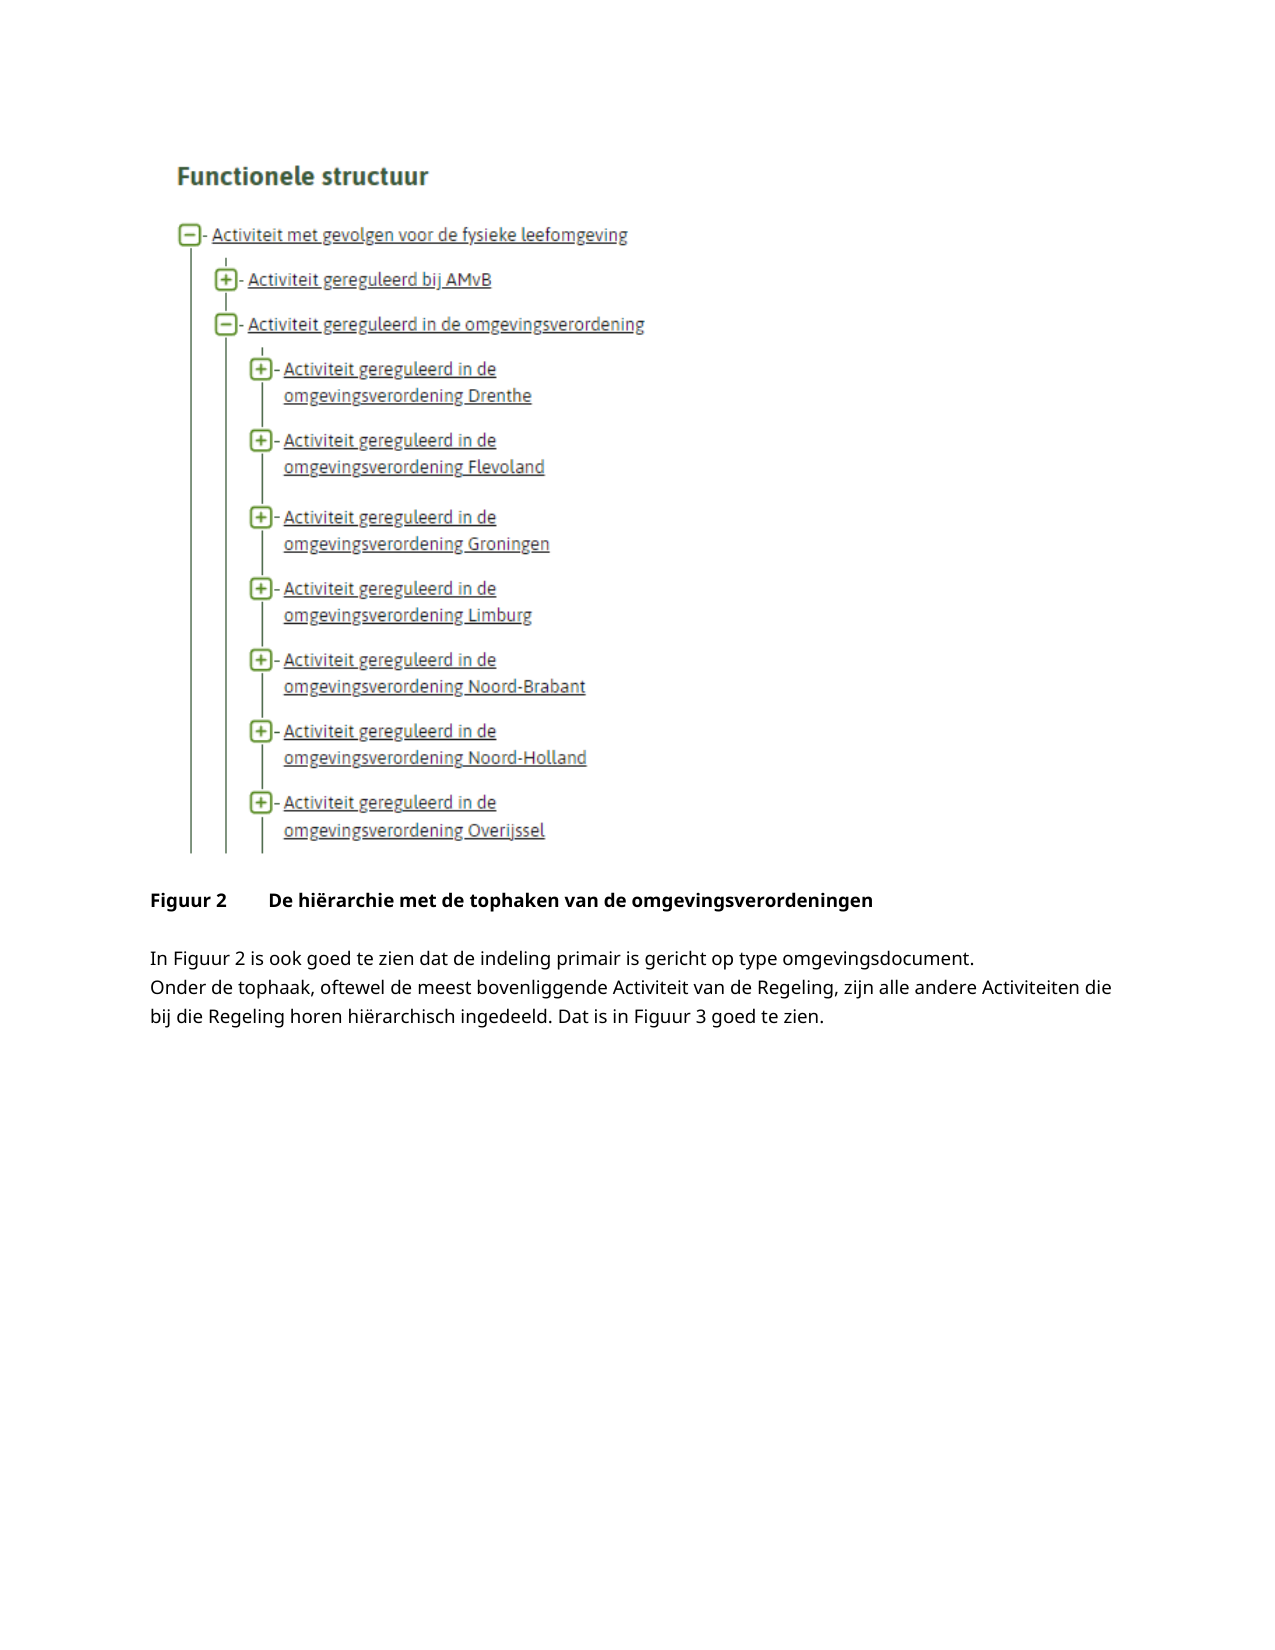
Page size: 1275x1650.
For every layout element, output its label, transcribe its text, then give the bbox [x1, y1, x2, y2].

text Onder de tophaak, oftewel de meest bovenliggende Activiteit van de Regeling, zijn alle andere Activiteiten die bij die Regeling horen hiërarchisch ingedeeld. Dat is in Figuur 74 goed te zien. [150, 971, 1125, 1030]
text De hiërarchie met de tophaken van de omgevingsverordeningen [150, 884, 1125, 913]
picture [150, 150, 683, 855]
text In Figuur 73 is ook goed te zien dat de indeling primair is gericht op type omgevingsdocument. [150, 942, 1125, 971]
